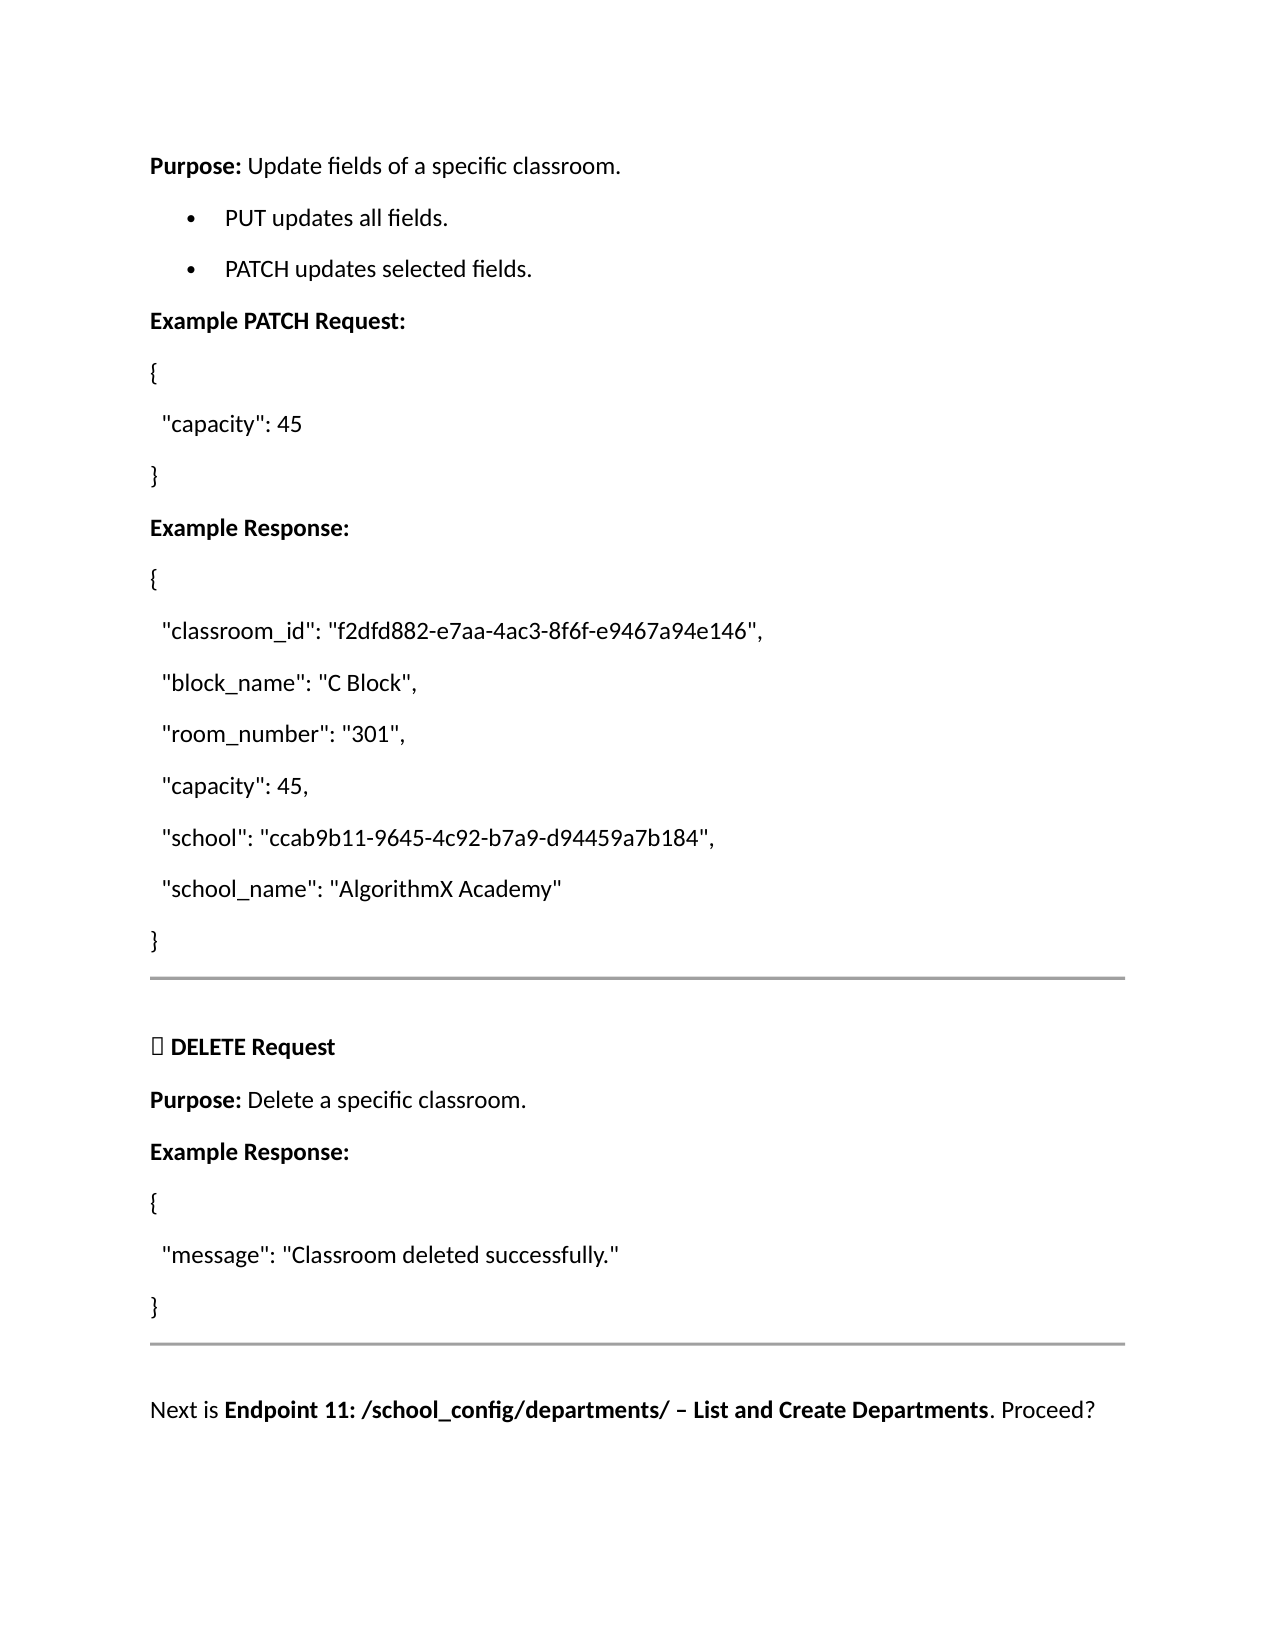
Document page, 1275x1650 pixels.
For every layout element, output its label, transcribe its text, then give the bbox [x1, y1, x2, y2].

text Example Response: [150, 512, 1125, 542]
text { [150, 1187, 1125, 1218]
text { [150, 563, 1125, 594]
text { [150, 357, 1125, 387]
text "capacity": 45, [150, 770, 1125, 801]
text } [150, 925, 1125, 956]
text } [150, 1291, 1125, 1321]
text "school": "ccab9b11-9645-4c92-b7a9-d94459a7b184", [150, 822, 1125, 852]
text Example Response: [150, 1136, 1125, 1166]
text "school_name": "AlgorithmX Academy" [150, 873, 1125, 904]
text Example PATCH Request: [150, 305, 1125, 336]
text Next is Endpoint 11: /school_config/departments/ – List and Create Departments. Proceed? [150, 1394, 1125, 1425]
text "room_number": "301", [150, 718, 1125, 749]
text "block_name": "C Block", [150, 667, 1125, 697]
text "capacity": 45 [150, 408, 1125, 439]
text Purpose: Update fields of a specific classroom. [150, 150, 1125, 181]
text ❌ DELETE Request [150, 1028, 1125, 1062]
text } [150, 460, 1125, 491]
list PATCH updates selected fields. [187, 253, 1125, 284]
text "message": "Classroom deleted successfully." [150, 1239, 1125, 1270]
text Purpose: Delete a specific classroom. [150, 1084, 1125, 1115]
text "classroom_id": "f2dfd882-e7aa-4ac3-8f6f-e9467a94e146", [150, 615, 1125, 646]
list PUT updates all fields. [187, 202, 1125, 232]
